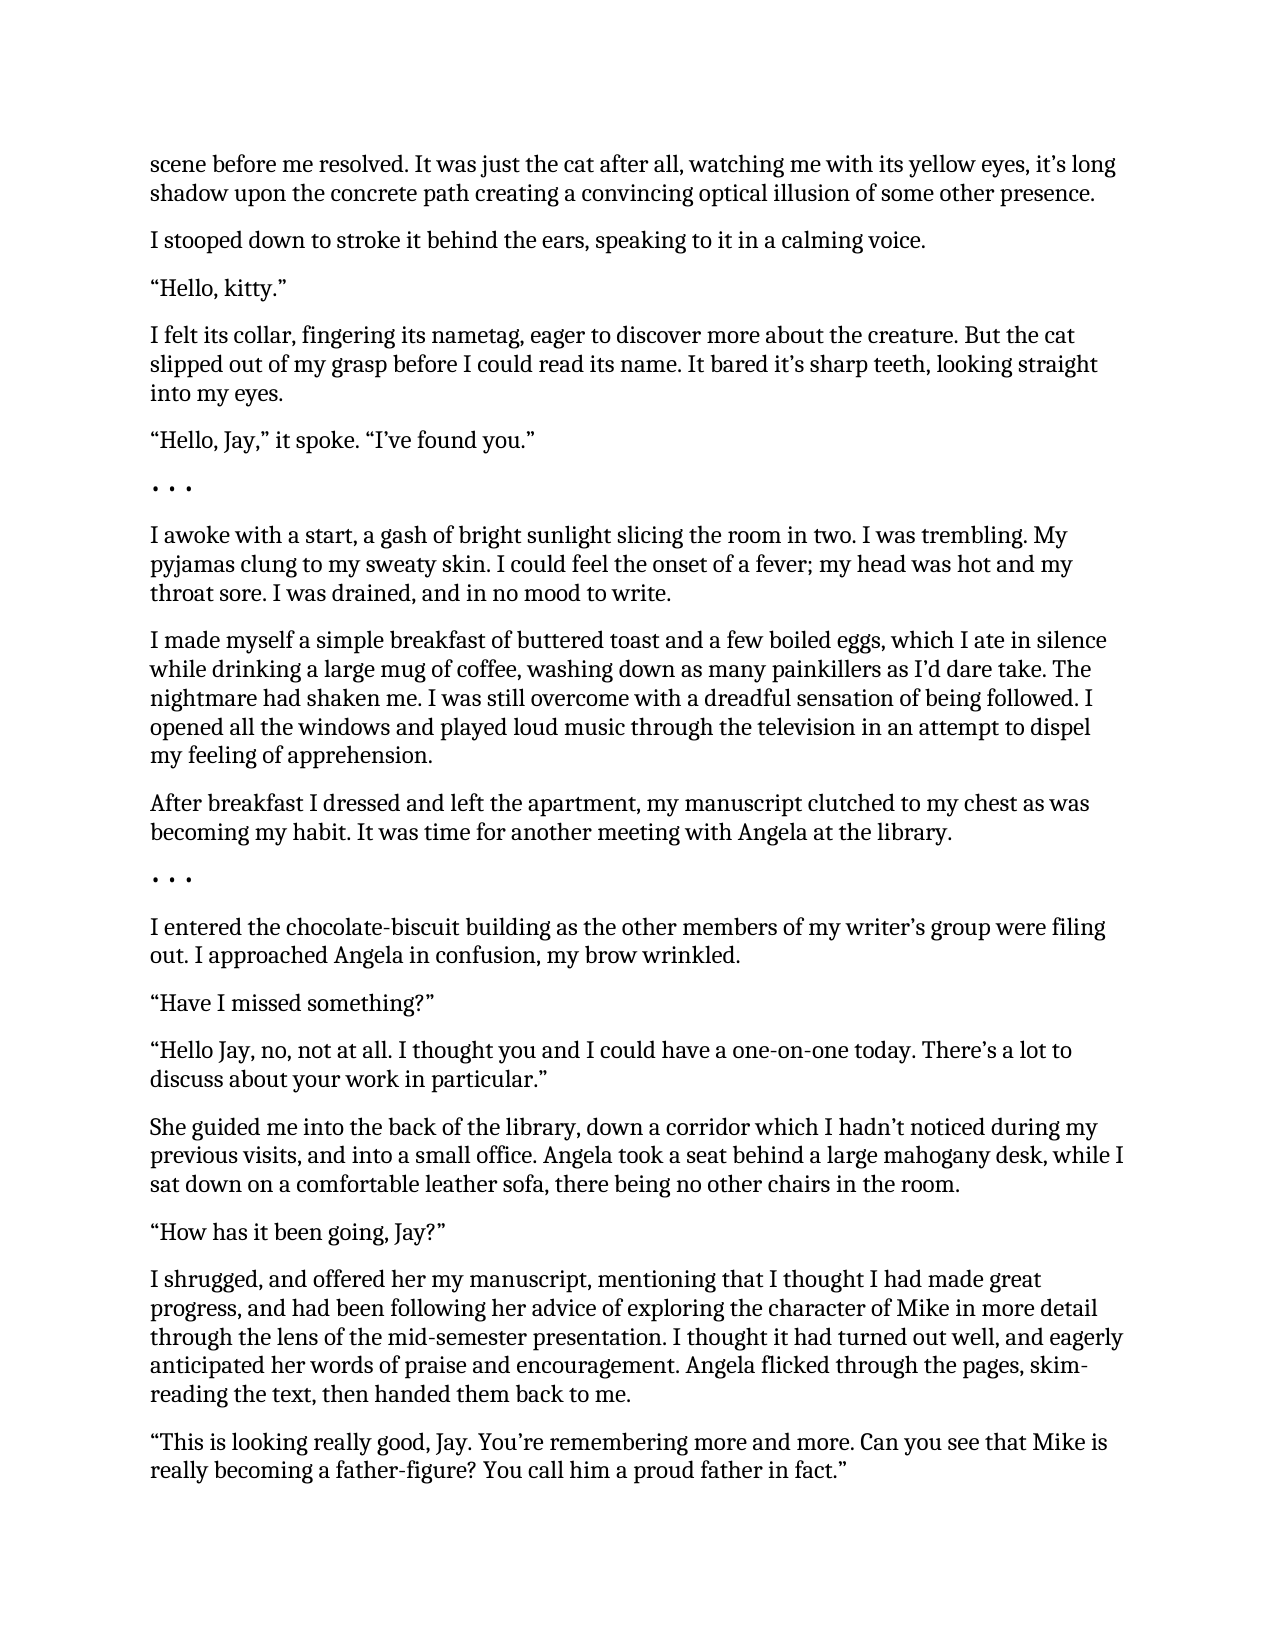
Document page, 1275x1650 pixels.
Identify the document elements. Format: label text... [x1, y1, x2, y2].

text I stooped down to stroke it behind the ears, speaking to it in a calming voice. [150, 226, 1125, 255]
text “Have I missed something?” [150, 989, 1125, 1017]
text After breakfast I dressed and left the apartment, my manuscript clutched to my chest as was becoming my habit. It was time for another meeting with Angela at the library. [150, 789, 1125, 846]
text “Hello, Jay,” it spoke. “I’ve found you.” [150, 426, 1125, 455]
text • • • [150, 865, 1125, 894]
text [150, 150, 1125, 207]
text I made myself a simple breakfast of buttered toast and a few boiled eggs, which I ate in silence while drinking a large mug of coffee, washing down as many painkillers as I’d dare take. The nightmare had shaken me. I was still overcome with a dreadful sensation of being followed. I opened all the windows and played loud music through the television in an attempt to dispel my feeling of apprehension. [150, 626, 1125, 770]
text I shrugged, and offered her my manuscript, mentioning that I thought I had made great progress, and had been following her advice of exploring the character of Mike in more detail through the lens of the mid-semester presentation. I thought it had turned out well, and eagerly anticipated her words of praise and encouragement. Angela flicked through the pages, skim-reading the text, then handed them back to me. [150, 1265, 1125, 1409]
text “How has it been going, Jay?” [150, 1217, 1125, 1246]
text “Hello, kitty.” [150, 274, 1125, 302]
text I felt its collar, fingering its nametag, eager to discover more about the creature. But the cat slipped out of my grasp before I could read its name. It bared it’s sharp teeth, looking straight into my eyes. [150, 321, 1125, 407]
text • • • [150, 474, 1125, 502]
text She guided me into the back of the library, down a corridor which I hadn’t noticed during my previous visits, and into a small office. Angela took a seat behind a large mahogany desk, while I sat down on a comfortable leather sofa, there being no other chairs in the room. [150, 1112, 1125, 1199]
text I awoke with a start, a gash of bright sunlight slicing the room in two. I was trembling. My pyjamas clung to my sweaty skin. I could feel the onset of a fever; my head was hot and my throat sore. I was drained, and in no mood to write. [150, 521, 1125, 607]
text “This is looking really good, Jay. You’re remembering more and more. Can you see that Mike is really becoming a father-figure? You call him a proud father in fact.” [150, 1427, 1125, 1485]
text “Hello Jay, no, not at all. I thought you and I could have a one-on-one today. There’s a lot to discuss about your work in particular.” [150, 1036, 1125, 1094]
text I entered the chocolate-biscuit building as the other members of my writer’s group were filing out. I approached Angela in confusion, my brow wrinkled. [150, 912, 1125, 970]
